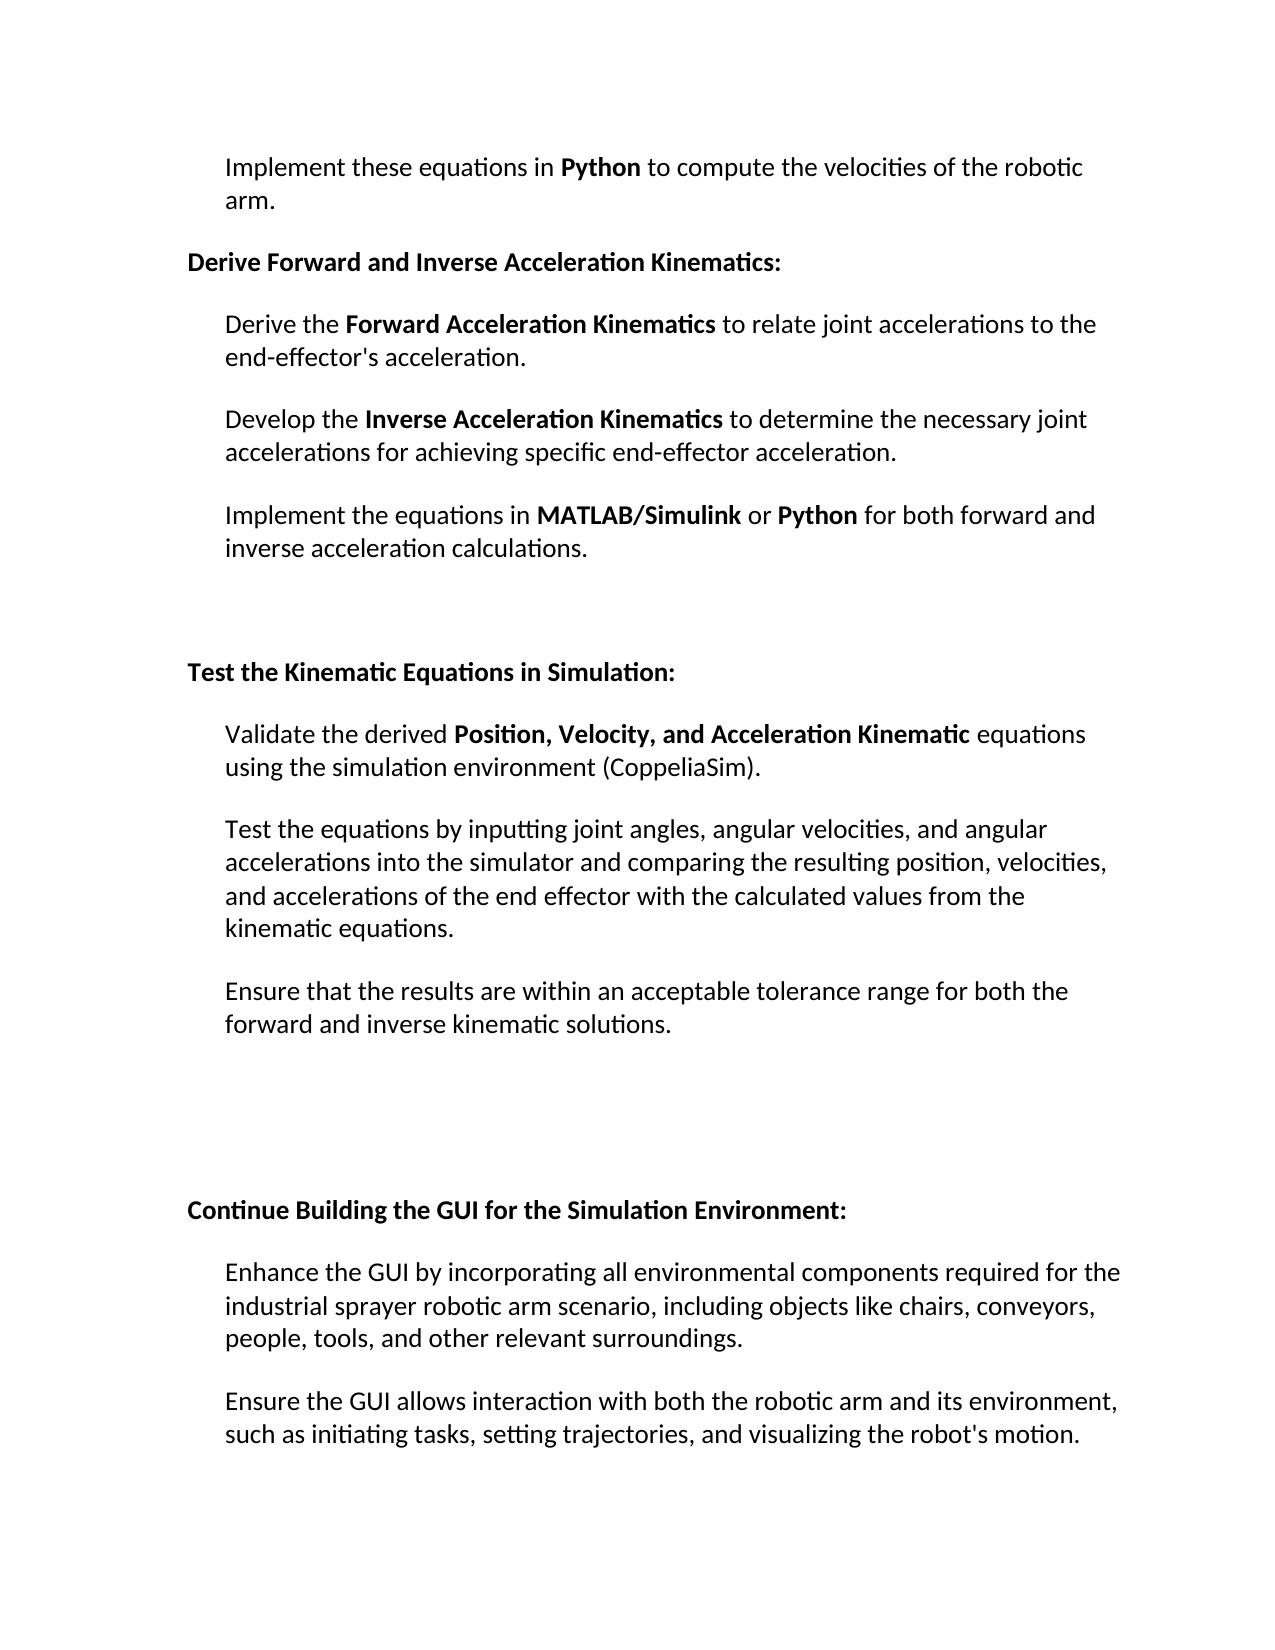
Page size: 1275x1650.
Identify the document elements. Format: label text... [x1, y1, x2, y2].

text Derive the Forward Acceleration Kinematics to relate joint accelerations to the end-effector's acceleration. [225, 307, 1125, 373]
text Validate the derived Position, Velocity, and Acceleration Kinematic equations using the simulation environment (CoppeliaSim). [225, 717, 1125, 783]
text Implement these equations in Python to compute the velocities of the robotic arm. [225, 150, 1125, 216]
text Develop the Inverse Acceleration Kinematics to determine the necessary joint accelerations for achieving specific end-effector acceleration. [225, 403, 1125, 469]
text Implement the equations in MATLAB/Simulink or Python for both forward and inverse acceleration calculations. [225, 498, 1125, 564]
text Test the Kinematic Equations in Simulation: [187, 655, 1125, 688]
text Continue Building the GUI for the Simulation Environment: [187, 1193, 1125, 1226]
text Ensure that the results are within an acceptable tolerance range for both the forward and inverse kinematic solutions. [225, 974, 1125, 1040]
text Test the equations by inputting joint angles, angular velocities, and angular accelerations into the simulator and comparing the resulting position, velocities, and accelerations of the end effector with the calculated values from the kinematic equations. [225, 813, 1125, 945]
text Derive Forward and Inverse Acceleration Kinematics: [187, 245, 1125, 278]
